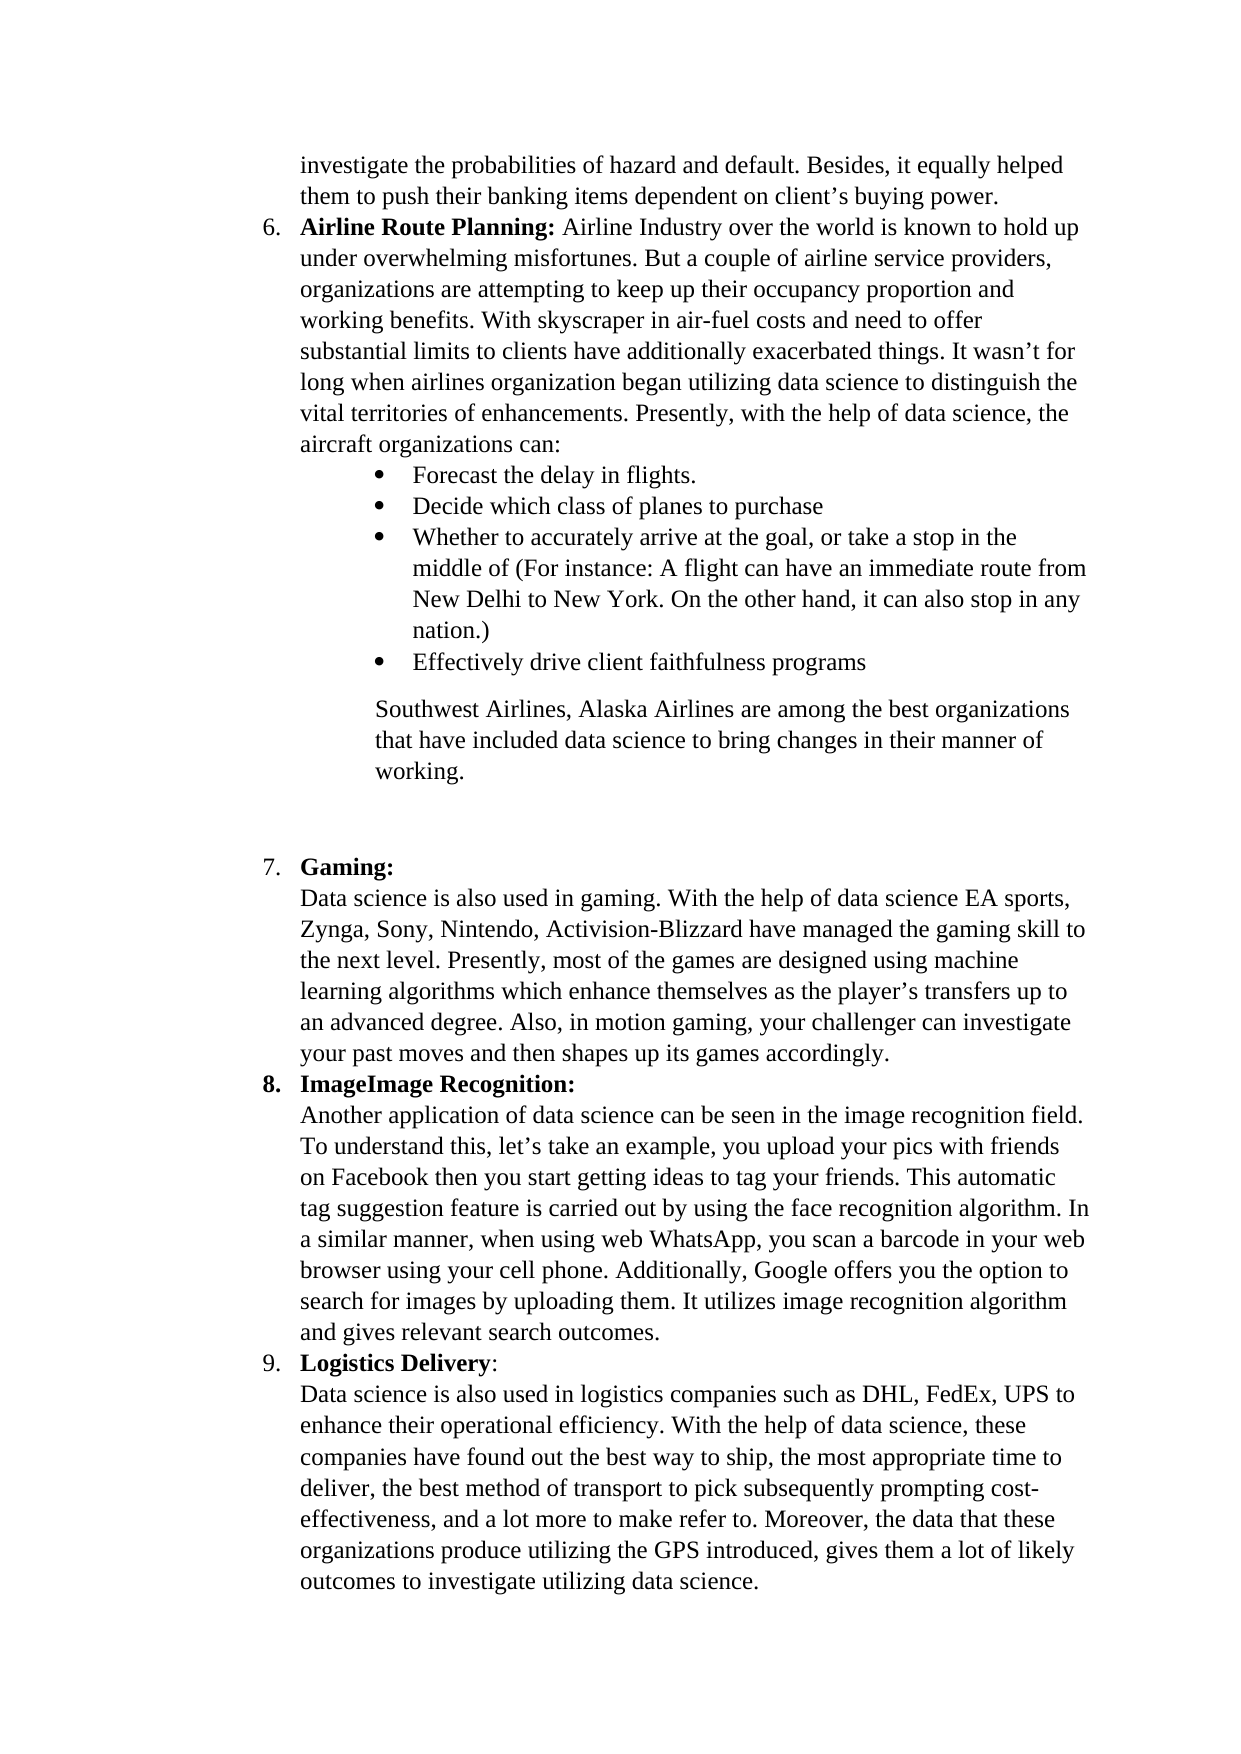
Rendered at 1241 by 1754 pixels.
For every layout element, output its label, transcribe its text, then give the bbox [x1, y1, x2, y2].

text Southwest Airlines, Alaska Airlines are among the best organizations that have included data science to bring changes in their manner of working. [375, 694, 1090, 785]
list Another application of data science can be seen in the image recognition field. To understand this, let’s take an example, you upload your pics with friends on Facebook then you start getting ideas to tag your friends. This automatic tag suggestion feature is carried out by using the face recognition algorithm. In a similar manner, when using web WhatsApp, you scan a barcode in your web browser using your cell phone. Additionally, Google offers you the option to search for images by uploading them. It utilizes image recognition algorithm and gives relevant search outcomes. [300, 1100, 1090, 1346]
list Gaming: [262, 852, 1090, 881]
list Forecast the delay in flights. [375, 460, 1090, 489]
list Data science is also used in logistics companies such as DHL, FedEx, UPS to enhance their operational efficiency. With the help of data science, these companies have found out the best way to ship, the most appropriate time to deliver, the best method of transport to pick subsequently prompting cost-effectiveness, and a lot more to make refer to. Moreover, the data that these organizations produce utilizing the GPS introduced, gives them a lot of likely outcomes to investigate utilizing data science. [300, 1379, 1090, 1594]
list ImageImage Recognition: [262, 1069, 1090, 1098]
list Data science is also used in gaming. With the help of data science EA sports, Zynga, Sony, Nintendo, Activision-Blizzard have managed the gaming skill to the next level. Presently, most of the games are designed using machine learning algorithms which enhance themselves as the player’s transfers up to an advanced degree. Also, in motion gaming, your challenger can investigate your past moves and then shapes up its games accordingly. [300, 883, 1090, 1067]
list Logistics Delivery: [262, 1348, 1090, 1377]
list Whether to accurately arrive at the goal, or take a stop in the middle of (For instance: A flight can have an immediate route from New Delhi to New York. On the other hand, it can also stop in any nation.) [375, 522, 1090, 644]
list Effectively drive client faithfulness programs [375, 647, 1090, 675]
list Decide which class of planes to purchase [375, 491, 1090, 520]
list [300, 150, 1090, 210]
list Airline Route Planning: Airline Industry over the world is known to hold up under overwhelming misfortunes. But a couple of airline service providers, organizations are attempting to keep up their occupancy proportion and working benefits. With skyscraper in air-fuel costs and need to offer substantial limits to clients have additionally exacerbated things. It wasn’t for long when airlines organization began utilizing data science to distinguish the vital territories of enhancements. Presently, with the help of data science, the aircraft organizations can: [262, 212, 1090, 458]
